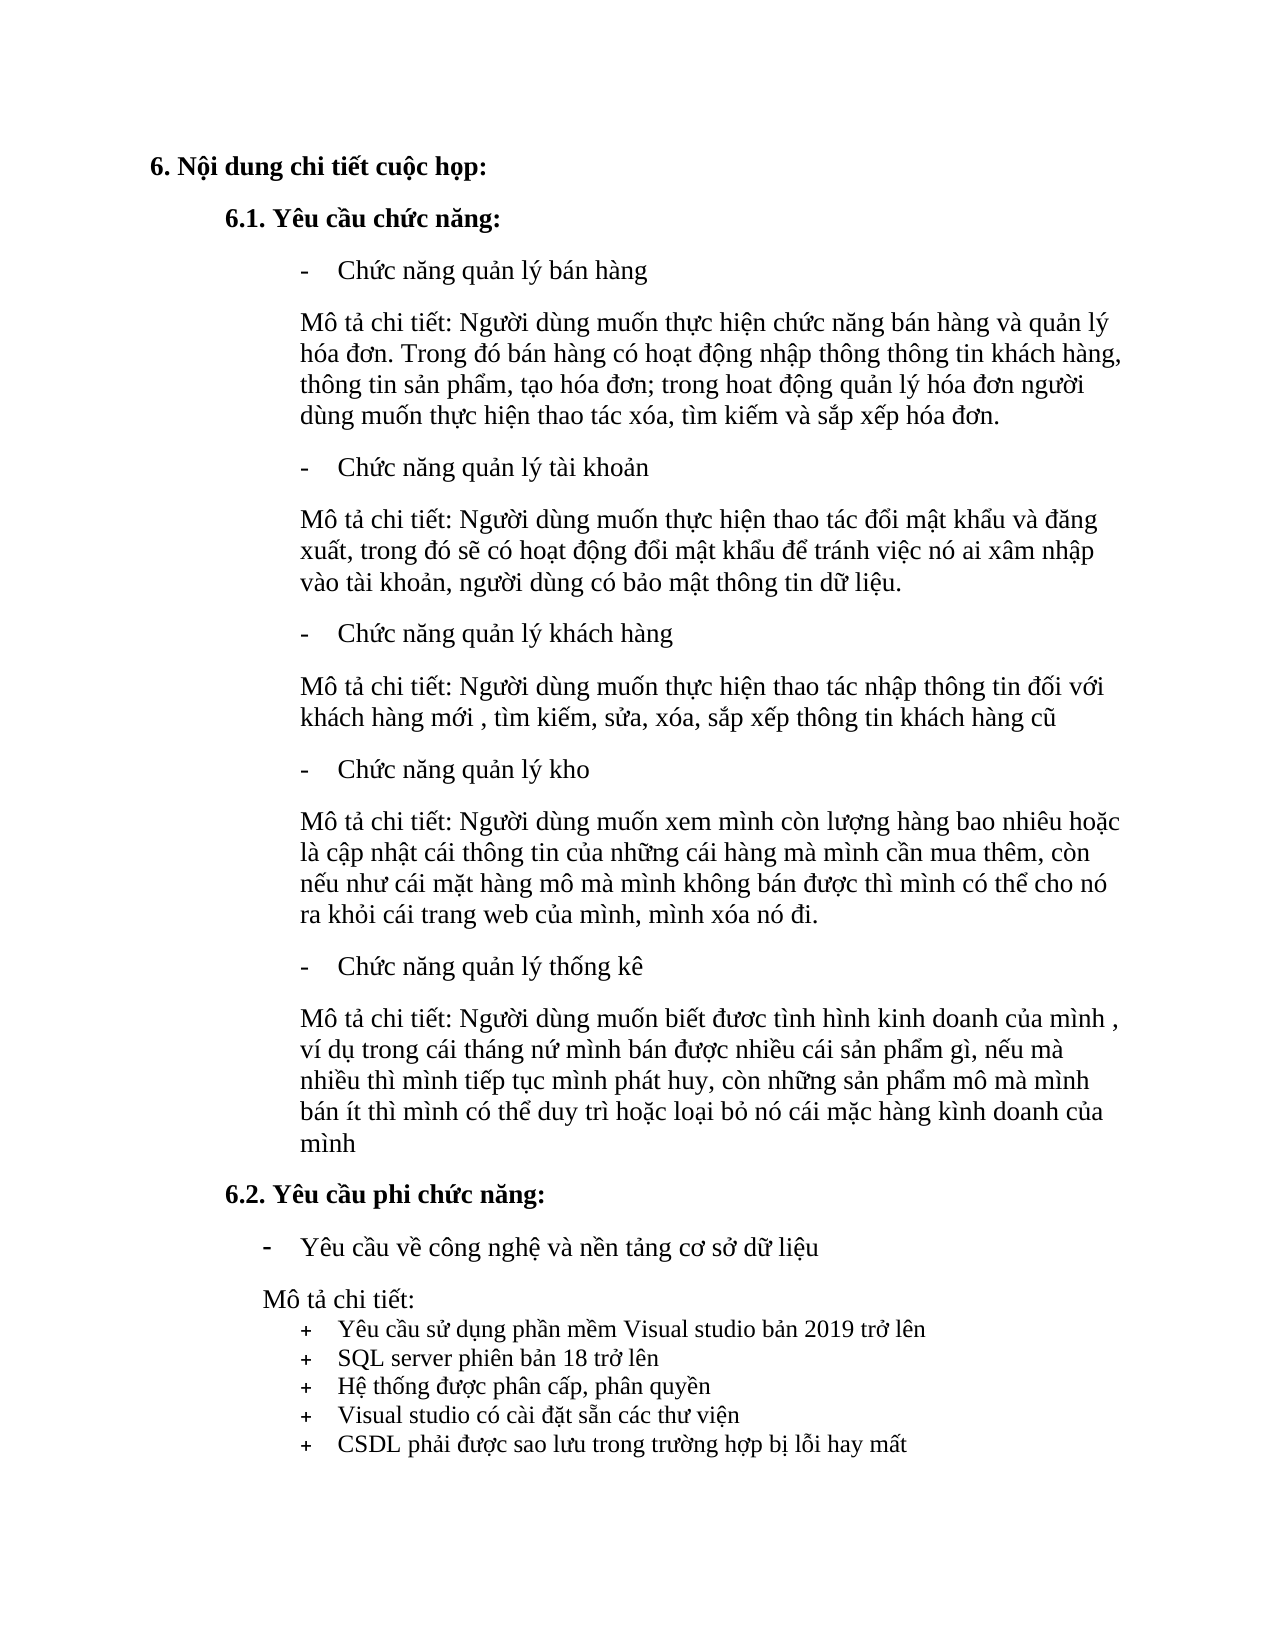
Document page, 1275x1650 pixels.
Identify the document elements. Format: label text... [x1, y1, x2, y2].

list Visual studio có cài đặt sẵn các thư viện [300, 1400, 1125, 1429]
list Chức năng quản lý tài khoản [300, 451, 1125, 482]
text Mô tả chi tiết: [225, 1283, 1125, 1314]
list SQL server phiên bản 18 trở lên [300, 1343, 1125, 1371]
list Chức năng quản lý bán hàng [300, 254, 1125, 285]
text Mô tả chi tiết: Người dùng muốn thực hiện thao tác đổi mật khẩu và đăng xuất, trong đó sẽ có hoạt động đổi mật khẩu để tránh việc nó ai xâm nhập vào tài khoản, người dùng có bảo mật thông tin dữ liệu. [300, 503, 1125, 597]
list Chức năng quản lý khách hàng [300, 618, 1125, 649]
list CSDL phải được sao lưu trong trường hợp bị lỗi hay mất [300, 1429, 1125, 1458]
list Yêu cầu về công nghệ và nền tảng cơ sở dữ liệu [262, 1231, 1125, 1262]
list Chức năng quản lý kho [300, 753, 1125, 784]
text Mô tả chi tiết: Người dùng muốn xem mình còn lượng hàng bao nhiêu hoặc là cập nhật cái thông tin của những cái hàng mà mình cần mua thêm, còn nếu như cái mặt hàng mô mà mình không bán được thì mình có thể cho nó ra khỏi cái trang web của mình, mình xóa nó đi. [300, 805, 1125, 929]
text 6.1. Yêu cầu chức năng: [225, 202, 1125, 233]
text Mô tả chi tiết: Người dùng muốn biết đươc tình hình kinh doanh của mình , ví dụ trong cái tháng nứ mình bán được nhiều cái sản phẩm gì, nếu mà nhiều thì mình tiếp tục mình phát huy, còn những sản phẩm mô mà mình bán ít thì mình có thể duy trì hoặc loại bỏ nó cái mặc hàng kình doanh của mình [300, 1002, 1125, 1158]
list Hệ thống được phân cấp, phân quyền [300, 1371, 1125, 1400]
text 6. Nội dung chi tiết cuộc họp: [150, 150, 1125, 181]
list Chức năng quản lý thống kê [300, 950, 1125, 981]
text Mô tả chi tiết: Người dùng muốn thực hiện chức năng bán hàng và quản lý hóa đơn. Trong đó bán hàng có hoạt động nhập thông thông tin khách hàng, thông tin sản phẩm, tạo hóa đơn; trong hoat động quản lý hóa đơn người dùng muốn thực hiện thao tác xóa, tìm kiếm và sắp xếp hóa đơn. [300, 306, 1125, 431]
text 6.2. Yêu cầu phi chức năng: [225, 1179, 1125, 1210]
list Yêu cầu sử dụng phần mềm Visual studio bản 2019 trở lên [300, 1314, 1125, 1343]
text Mô tả chi tiết: Người dùng muốn thực hiện thao tác nhập thông tin đối với khách hàng mới , tìm kiếm, sửa, xóa, sắp xếp thông tin khách hàng cũ [300, 669, 1125, 732]
